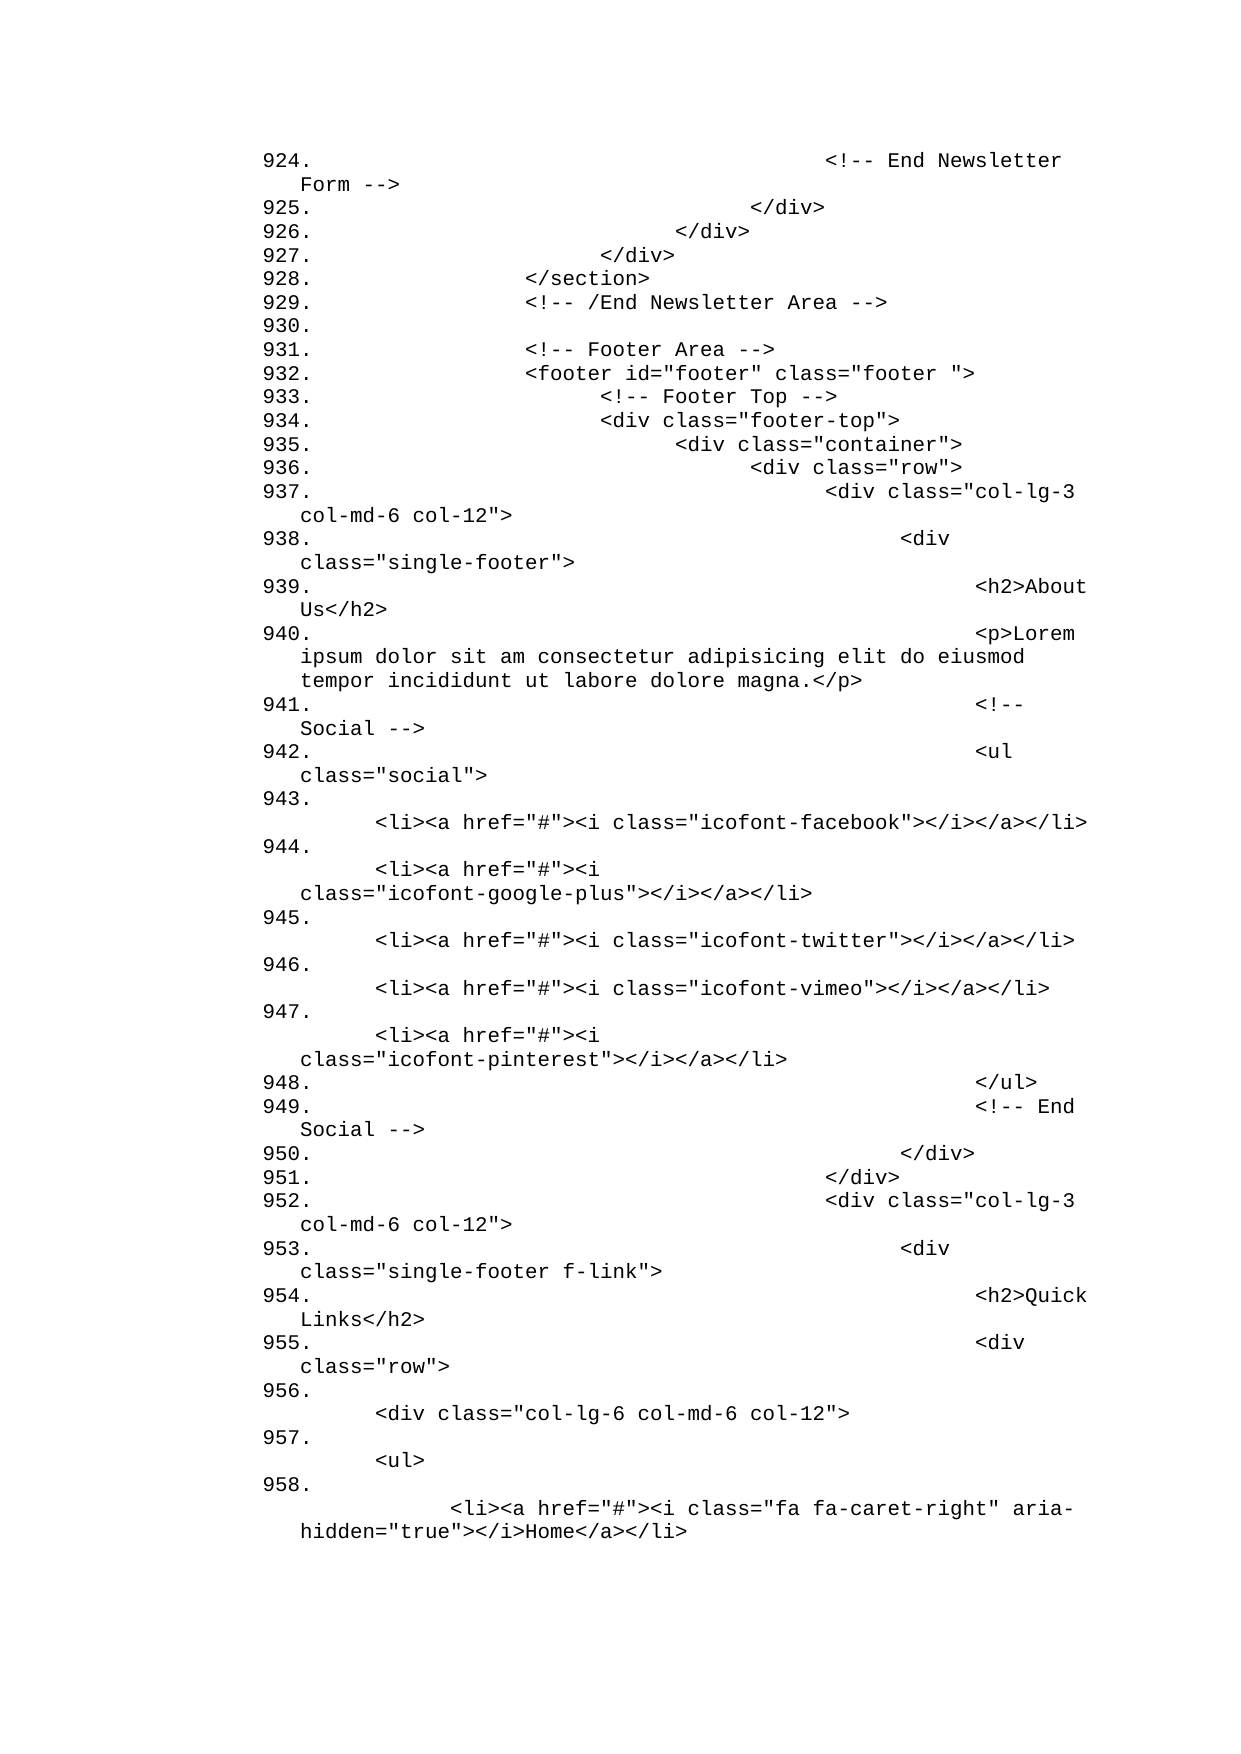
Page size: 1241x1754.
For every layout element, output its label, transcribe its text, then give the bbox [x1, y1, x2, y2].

list </div> [262, 1167, 1090, 1190]
list <li><a href="#"><i class="icofont-twitter"></i></a></li> [262, 907, 1090, 954]
list <div class="single-footer"> [262, 528, 1090, 576]
list <div class="row"> [262, 1332, 1090, 1379]
list </div> [262, 1143, 1090, 1167]
list <li><a href="#"><i class="icofont-google-plus"></i></a></li> [262, 836, 1090, 907]
list </div> [262, 197, 1090, 221]
list <!-- End Social --> [262, 1096, 1090, 1143]
list <li><a href="#"><i class="icofont-pinterest"></i></a></li> [262, 1001, 1090, 1072]
list </ul> [262, 1072, 1090, 1096]
list <li><a href="#"><i class="icofont-vimeo"></i></a></li> [262, 954, 1090, 1001]
list <!-- End Newsletter Form --> [262, 150, 1090, 197]
list </div> [262, 221, 1090, 244]
list </section> [262, 268, 1090, 292]
list <li><a href="#"><i class="icofont-facebook"></i></a></li> [262, 788, 1090, 836]
list <h2>Quick Links</h2> [262, 1285, 1090, 1332]
list <li><a href="#"><i class="fa fa-caret-right" aria-hidden="true"></i>Home</a></li> [262, 1474, 1090, 1545]
list <div class="col-lg-3 col-md-6 col-12"> [262, 1190, 1090, 1238]
list <footer id="footer" class="footer "> [262, 363, 1090, 386]
list </div> [262, 244, 1090, 268]
list <div class="single-footer f-link"> [262, 1238, 1090, 1285]
list <div class="footer-top"> [262, 410, 1090, 434]
list <ul class="social"> [262, 741, 1090, 788]
list <p>Lorem ipsum dolor sit am consectetur adipisicing elit do eiusmod tempor incididunt ut labore dolore magna.</p> [262, 623, 1090, 694]
list <ul> [262, 1427, 1090, 1474]
list <div class="row"> [262, 457, 1090, 481]
list <!-- Social --> [262, 694, 1090, 741]
list <div class="container"> [262, 434, 1090, 457]
list <div class="col-lg-6 col-md-6 col-12"> [262, 1379, 1090, 1427]
list <!-- /End Newsletter Area --> [262, 292, 1090, 316]
list <!-- Footer Top --> [262, 386, 1090, 410]
list <div class="col-lg-3 col-md-6 col-12"> [262, 481, 1090, 528]
list <!-- Footer Area --> [262, 339, 1090, 363]
list <h2>About Us</h2> [262, 576, 1090, 623]
